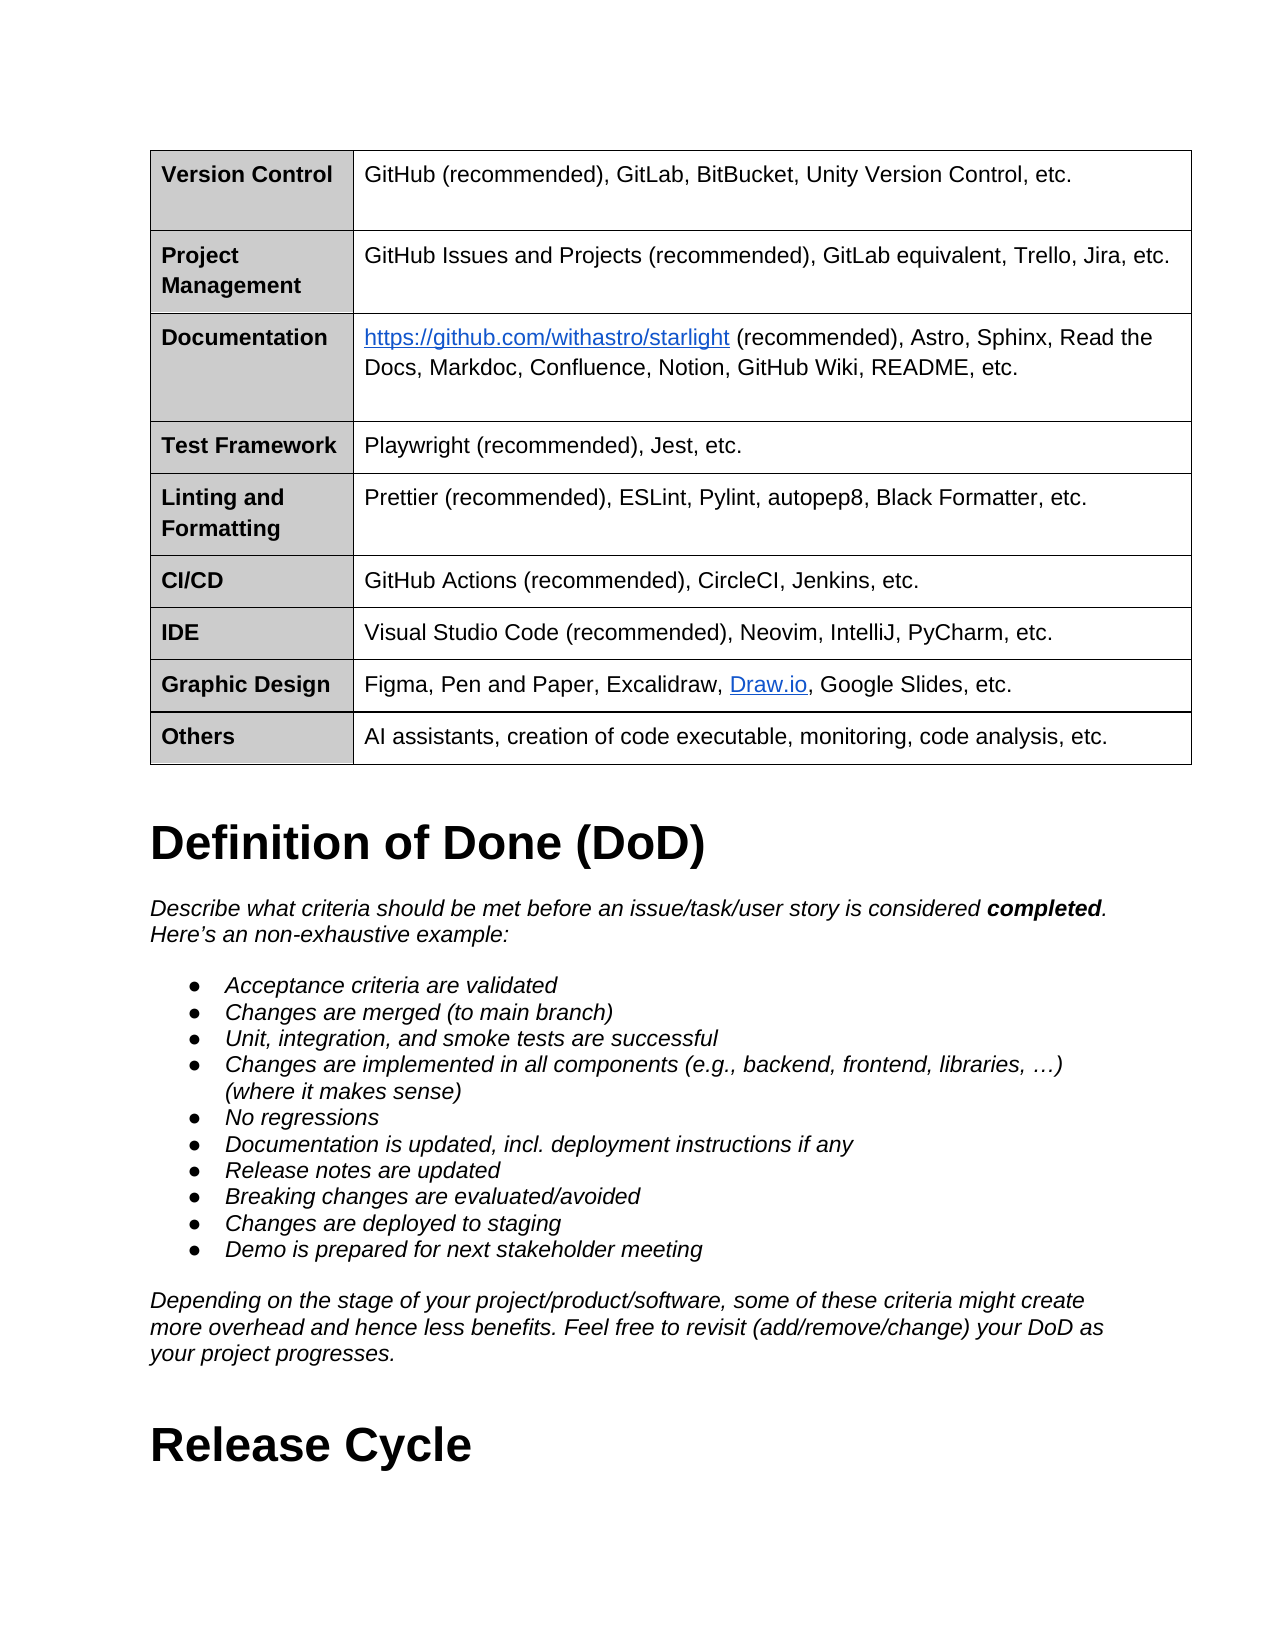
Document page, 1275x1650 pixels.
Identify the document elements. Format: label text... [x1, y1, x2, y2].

table_cell Figma, Pen and Paper, Excalidraw, Draw.io, Google Slides, etc. [354, 660, 1191, 711]
table_cell Test Framework [151, 422, 353, 473]
table_cell CI/CD [151, 556, 353, 607]
table_cell AI assistants, creation of code executable, monitoring, code analysis, etc. [354, 713, 1191, 763]
list No regressions [187, 1104, 1125, 1131]
list Changes are deployed to staging [187, 1209, 1125, 1236]
list Acceptance criteria are validated [187, 972, 1125, 999]
table_cell Documentation [151, 314, 353, 421]
table_cell GitHub Actions (recommended), CircleCI, Jenkins, etc. [354, 556, 1191, 607]
subtitle Release Cycle [150, 1416, 1125, 1471]
subtitle Definition of Done (DoD) [150, 814, 1125, 870]
table_cell https://github.com/withastro/starlight (recommended), Astro, Sphinx, Read the Docs, Markdoc, Confluence, Notion, GitHub Wiki, README, etc. [354, 314, 1191, 421]
list Documentation is updated, incl. deployment instructions if any [187, 1131, 1125, 1157]
table_cell GitHub Issues and Projects (recommended), GitLab equivalent, Trello, Jira, etc. [354, 231, 1191, 312]
table_cell Playwright (recommended), Jest, etc. [354, 422, 1191, 473]
list Breaking changes are evaluated/avoided [187, 1183, 1125, 1209]
table_cell Visual Studio Code (recommended), Neovim, IntelliJ, PyCharm, etc. [354, 608, 1191, 659]
text Describe what criteria should be met before an issue/task/user story is considered completed. Here’s an non-exhaustive example: [150, 895, 1125, 947]
table_cell Graphic Design [151, 660, 353, 711]
table_cell Others [151, 713, 353, 763]
table_header Version Control [151, 151, 353, 230]
table_header GitHub (recommended), GitLab, BitBucket, Unity Version Control, etc. [354, 151, 1191, 230]
table_cell Project Management [151, 231, 353, 312]
list Demo is prepared for next stakeholder meeting [187, 1236, 1125, 1262]
text Depending on the stage of your project/product/software, some of these criteria might create more overhead and hence less benefits. Feel free to revisit (add/remove/change) your DoD as your project progresses. [150, 1287, 1125, 1366]
list Unit, integration, and smoke tests are successful [187, 1025, 1125, 1051]
list Changes are implemented in all components (e.g., backend, frontend, libraries, …) (where it makes sense) [187, 1051, 1125, 1104]
table_cell Linting and Formatting [151, 474, 353, 555]
list Changes are merged (to main branch) [187, 999, 1125, 1025]
table_cell IDE [151, 608, 353, 659]
table_cell Prettier (recommended), ESLint, Pylint, autopep8, Black Formatter, etc. [354, 474, 1191, 555]
list Release notes are updated [187, 1157, 1125, 1183]
